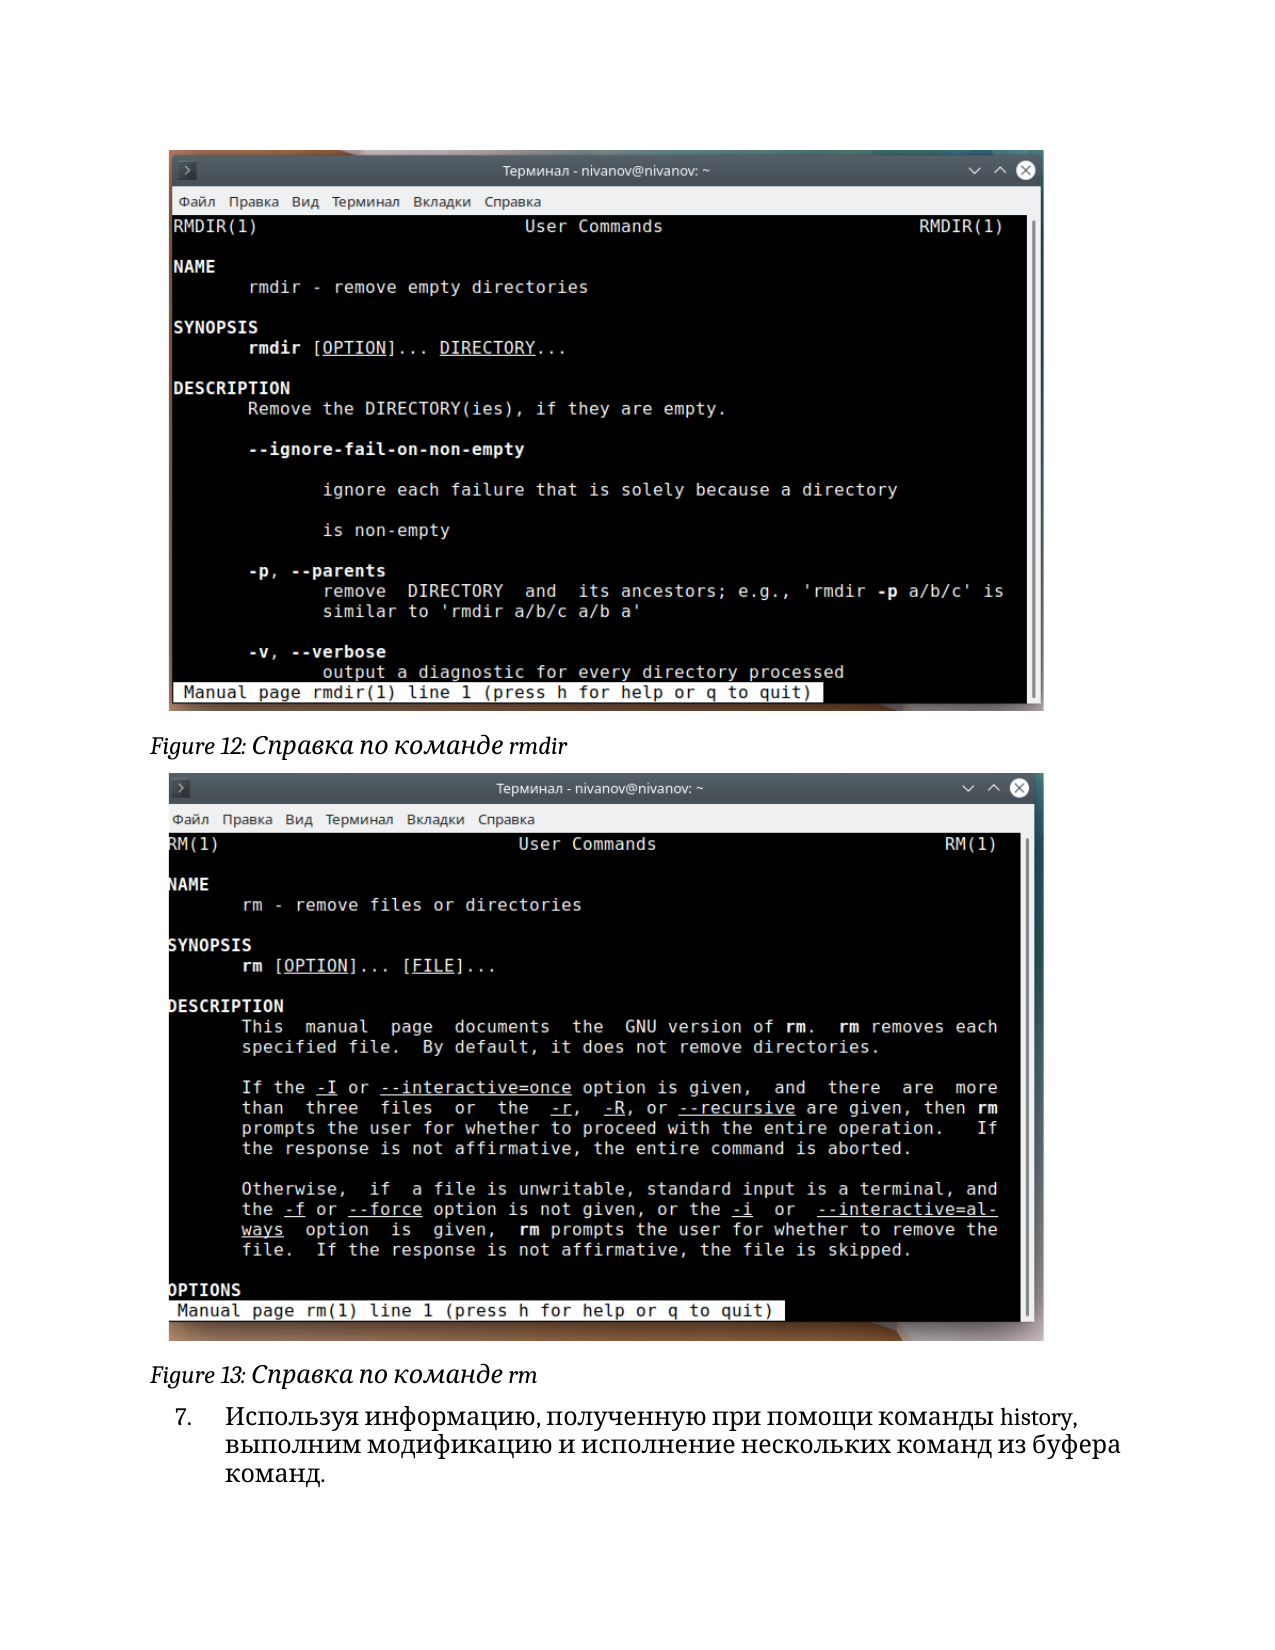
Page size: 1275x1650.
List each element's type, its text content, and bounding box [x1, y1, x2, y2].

text Figure 13: Справка по команде rm [150, 1361, 1125, 1390]
picture [168, 773, 1044, 1341]
list Используя информацию, полученную при помощи команды history, выполним модификацию и исполнение нескольких команд из буфера команд. [175, 1402, 1125, 1489]
text Figure 12: Справка по команде rmdir [150, 732, 1125, 761]
picture [168, 150, 1044, 711]
